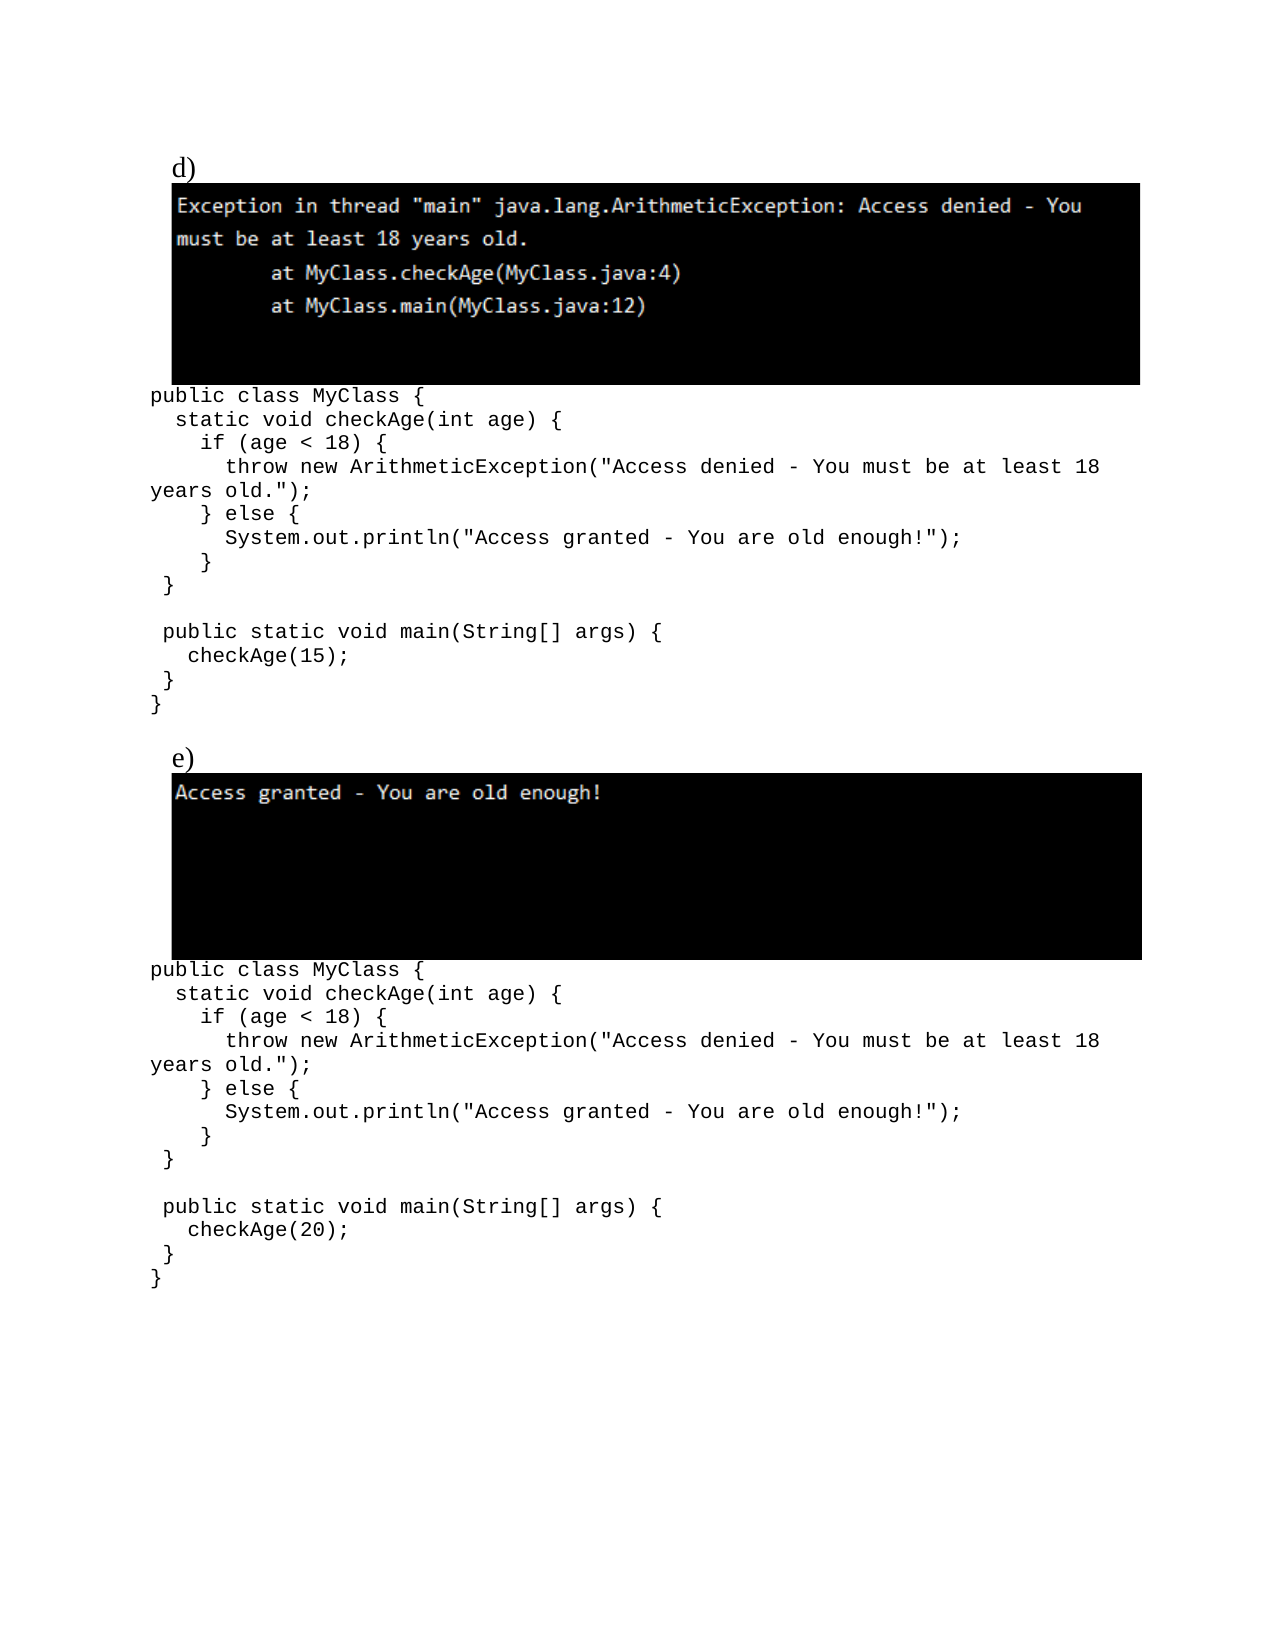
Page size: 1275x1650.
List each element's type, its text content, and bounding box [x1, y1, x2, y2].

text public static void main(String[] args) { [150, 1196, 1125, 1219]
text throw new ArithmeticException("Access denied - You must be at least 18 years old."); [150, 1030, 1125, 1077]
text } else { [150, 1077, 1125, 1101]
text } [150, 669, 1125, 692]
text } [150, 574, 1125, 598]
text static void checkAge(int age) { [150, 983, 1125, 1007]
text } [150, 692, 1125, 716]
text checkAge(15); [150, 645, 1125, 669]
text checkAge(20); [150, 1219, 1125, 1243]
text static void checkAge(int age) { [150, 409, 1125, 432]
picture [171, 183, 1141, 385]
text } else { [150, 503, 1125, 527]
text } [150, 551, 1125, 574]
text public class MyClass { [150, 959, 1125, 983]
text if (age < 18) { [150, 1007, 1125, 1030]
text System.out.println("Access granted - You are old enough!"); [150, 1101, 1125, 1125]
text throw new ArithmeticException("Access denied - You must be at least 18 years old."); [150, 456, 1125, 503]
text } [150, 1148, 1125, 1172]
picture [171, 773, 1142, 960]
text if (age < 18) { [150, 432, 1125, 456]
text } [150, 1267, 1125, 1290]
text public static void main(String[] args) { [150, 622, 1125, 645]
text } [150, 1125, 1125, 1148]
text } [150, 1243, 1125, 1267]
text public class MyClass { [150, 385, 1125, 409]
text System.out.println("Access granted - You are old enough!"); [150, 527, 1125, 551]
